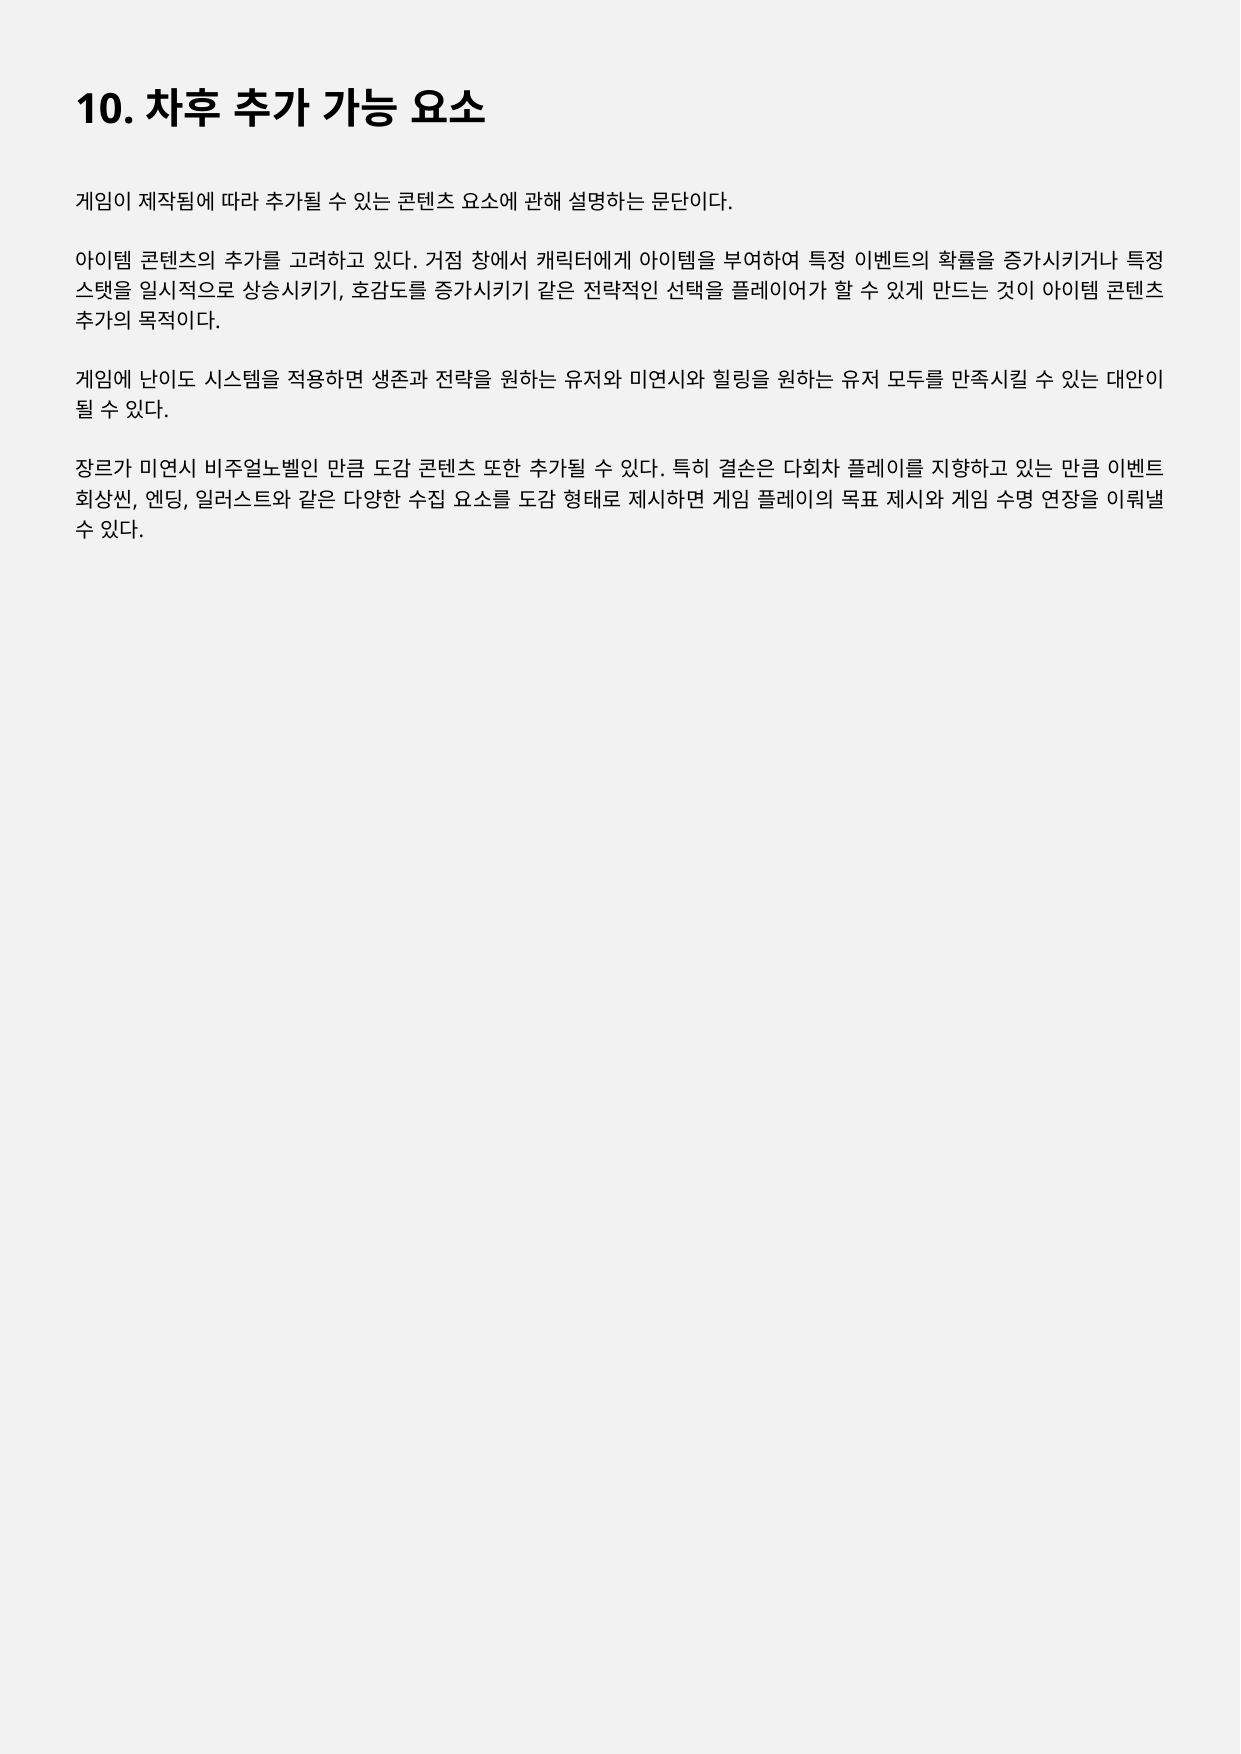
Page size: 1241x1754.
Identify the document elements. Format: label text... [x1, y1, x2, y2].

text 게임에 난이도 시스템을 적용하면 생존과 전략을 원하는 유저와 미연시와 힐링을 원하는 유저 모두를 만족시킬 수 있는 대안이 될 수 있다. [75, 363, 1165, 424]
text 아이템 콘텐츠의 추가를 고려하고 있다. 거점 창에서 캐릭터에게 아이템을 부여하여 특정 이벤트의 확률을 증가시키거나 특정 스탯을 일시적으로 상승시키기, 호감도를 증가시키기 같은 전략적인 선택을 플레이어가 할 수 있게 만드는 것이 아이템 콘텐츠 추가의 목적이다. [75, 244, 1165, 335]
text 장르가 미연시 비주얼노벨인 만큼 도감 콘텐츠 또한 추가될 수 있다. 특히 결손은 다회차 플레이를 지향하고 있는 만큼 이벤트 회상씬, 엔딩, 일러스트와 같은 다양한 수집 요소를 도감 형태로 제시하면 게임 플레이의 목표 제시와 게임 수명 연장을 이뤄낼 수 있다. [75, 452, 1165, 543]
text 차후 추가 가능 요소 [75, 75, 1165, 136]
text 게임이 제작됨에 따라 추가될 수 있는 콘텐츠 요소에 관해 설명하는 문단이다. [75, 185, 1165, 216]
